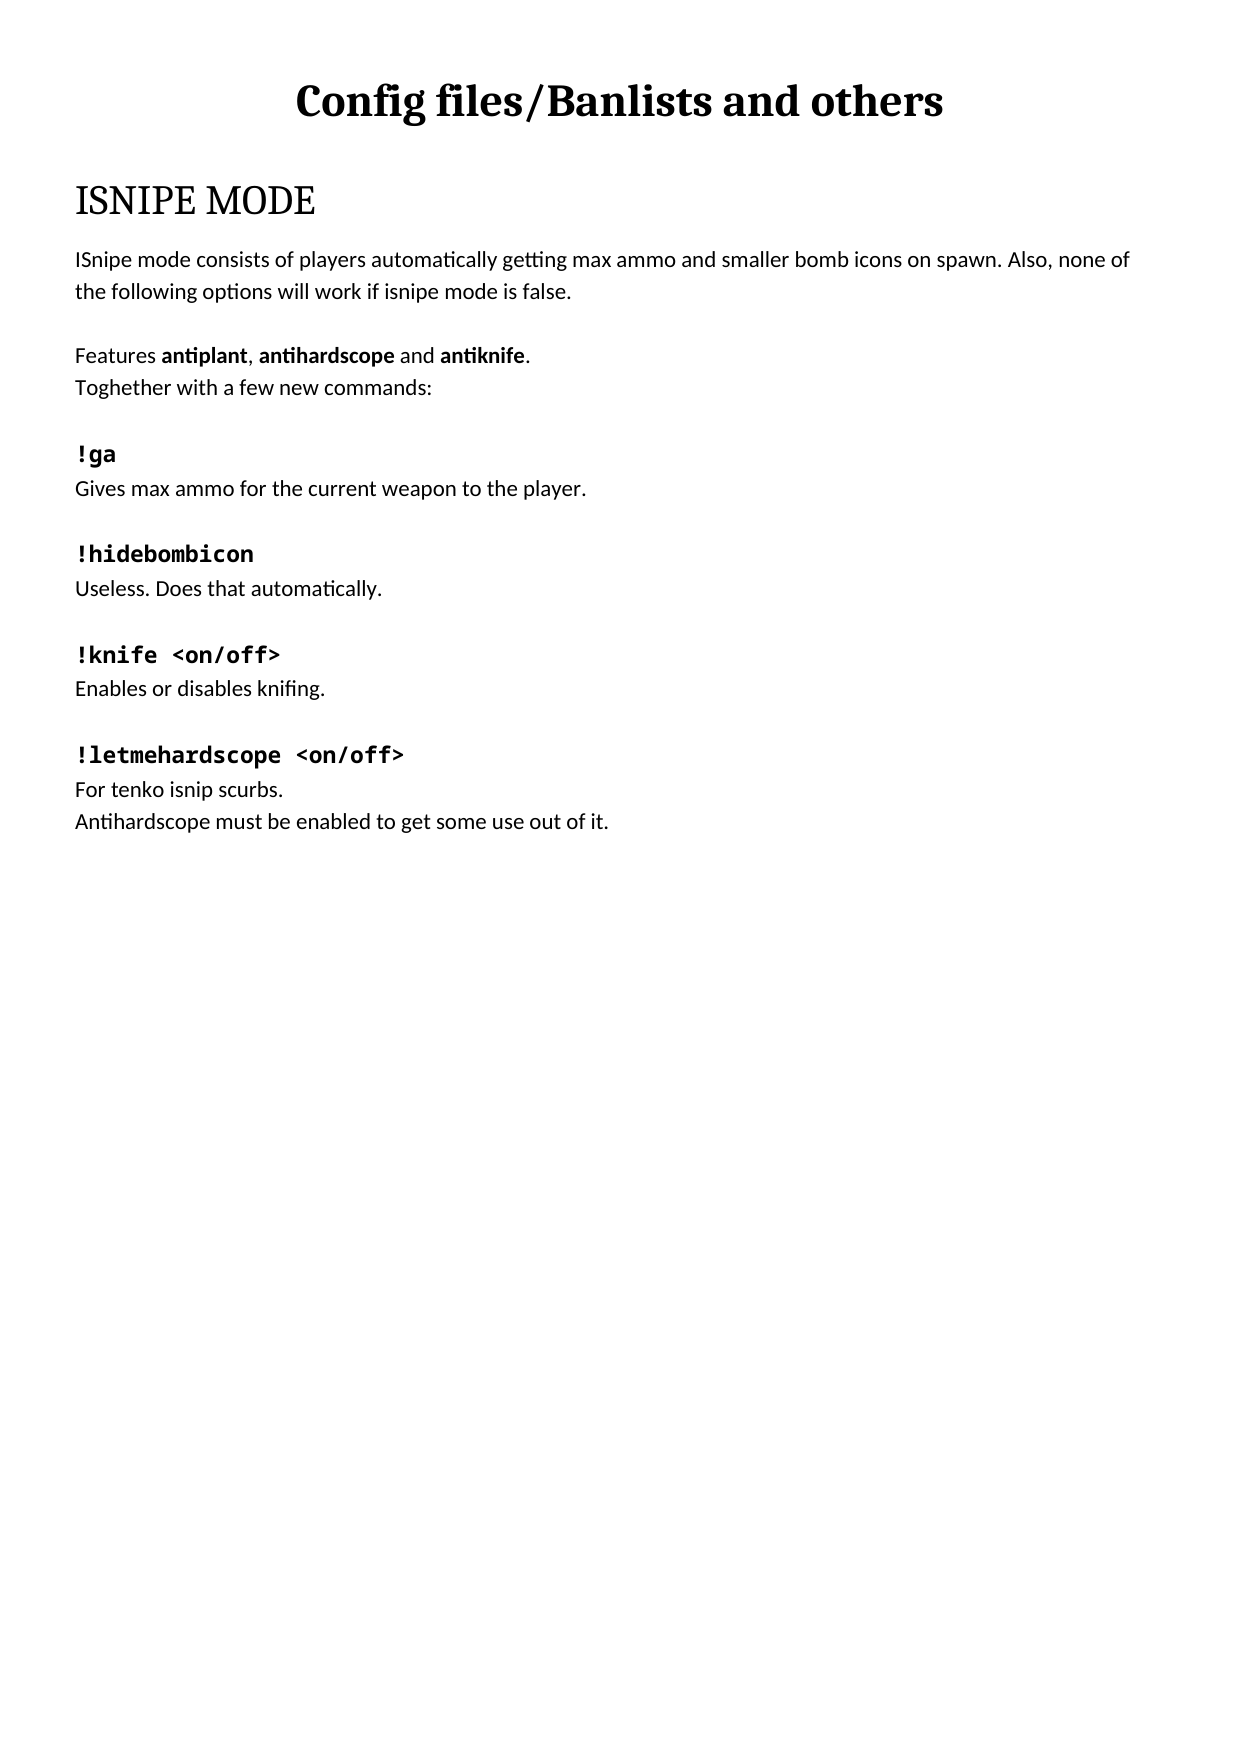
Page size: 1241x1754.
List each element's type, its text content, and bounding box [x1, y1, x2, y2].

text Useless. Does that automatically. [75, 574, 1165, 602]
text Enables or disables knifing. [75, 674, 1165, 702]
text !knife <on/off> [75, 638, 1165, 670]
text ISnipe mode consists of players automatically getting max ammo and smaller bomb icons on spawn. Also, none of the following options will work if isnipe mode is false. [75, 245, 1165, 305]
text Antihardscope must be enabled to get some use out of it. [75, 807, 1165, 835]
text Features antiplant, antihardscope and antiknife. [75, 341, 1165, 369]
subtitle ISNIPE MODE [75, 177, 1165, 225]
text !letmehardscope <on/off> [75, 739, 1165, 770]
text Gives max ammo for the current weapon to the player. [75, 474, 1165, 502]
text For tenko isnip scurbs. [75, 775, 1165, 803]
text !ga [75, 438, 1165, 469]
title Config files/Banlists and others [75, 75, 1165, 128]
text !hidebombicon [75, 538, 1165, 569]
text Toghether with a few new commands: [75, 373, 1165, 402]
